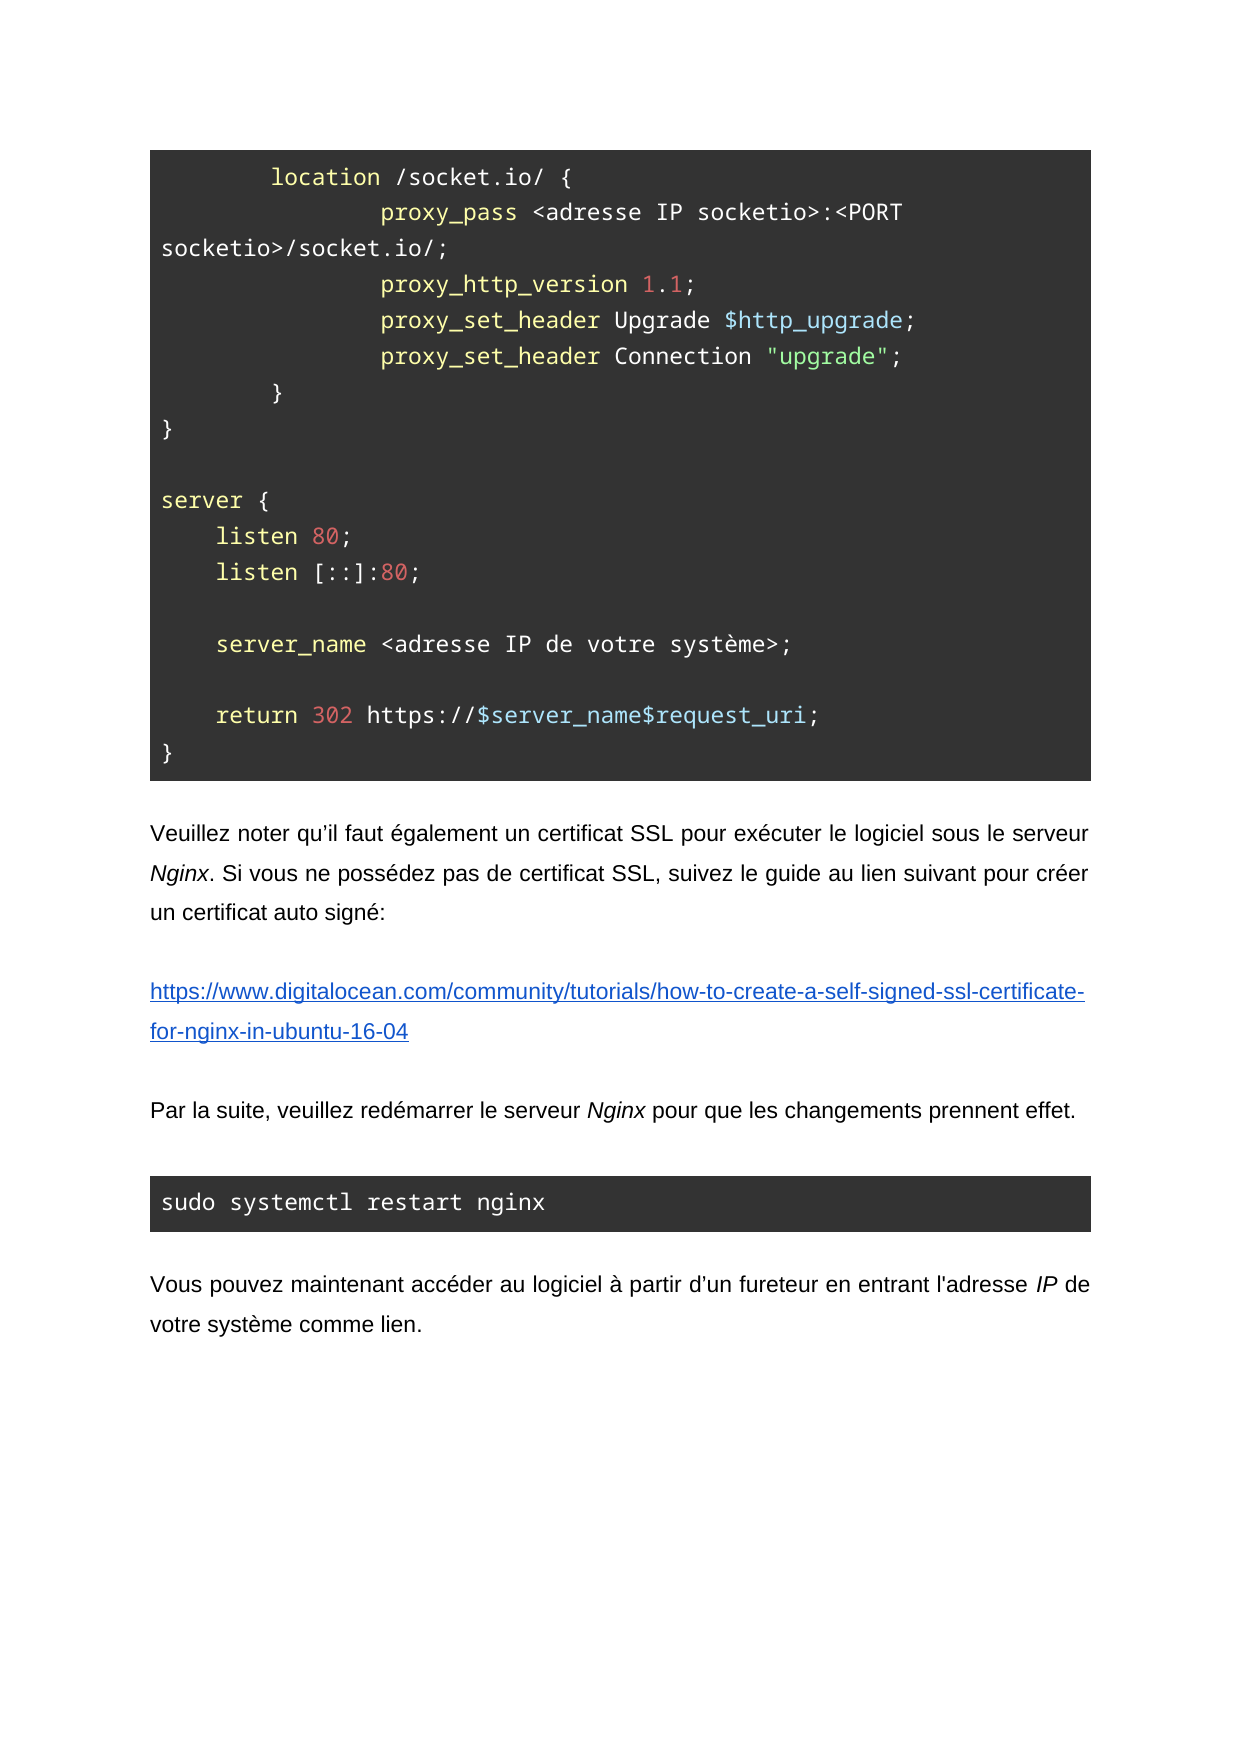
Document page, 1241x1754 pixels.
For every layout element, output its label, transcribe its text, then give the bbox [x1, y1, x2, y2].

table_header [150, 150, 1091, 781]
text https://www.digitalocean.com/community/tutorials/how-to-create-a-self-signed-ssl-certificate-for-nginx-in-ubuntu-16-04 [150, 978, 1090, 1044]
text Veuillez noter qu’il faut également un certificat SSL pour exécuter le logiciel sous le serveur Nginx. Si vous ne possédez pas de certificat SSL, suivez le guide au lien suivant pour créer un certificat auto signé: [150, 820, 1090, 926]
table_header sudo systemctl restart nginx [150, 1176, 1091, 1232]
text Vous pouvez maintenant accéder au logiciel à partir d’un fureteur en entrant l'adresse IP de votre système comme lien. [150, 1271, 1090, 1337]
text Par la suite, veuillez redémarrer le serveur Nginx pour que les changements prennent effet. [150, 1097, 1090, 1123]
